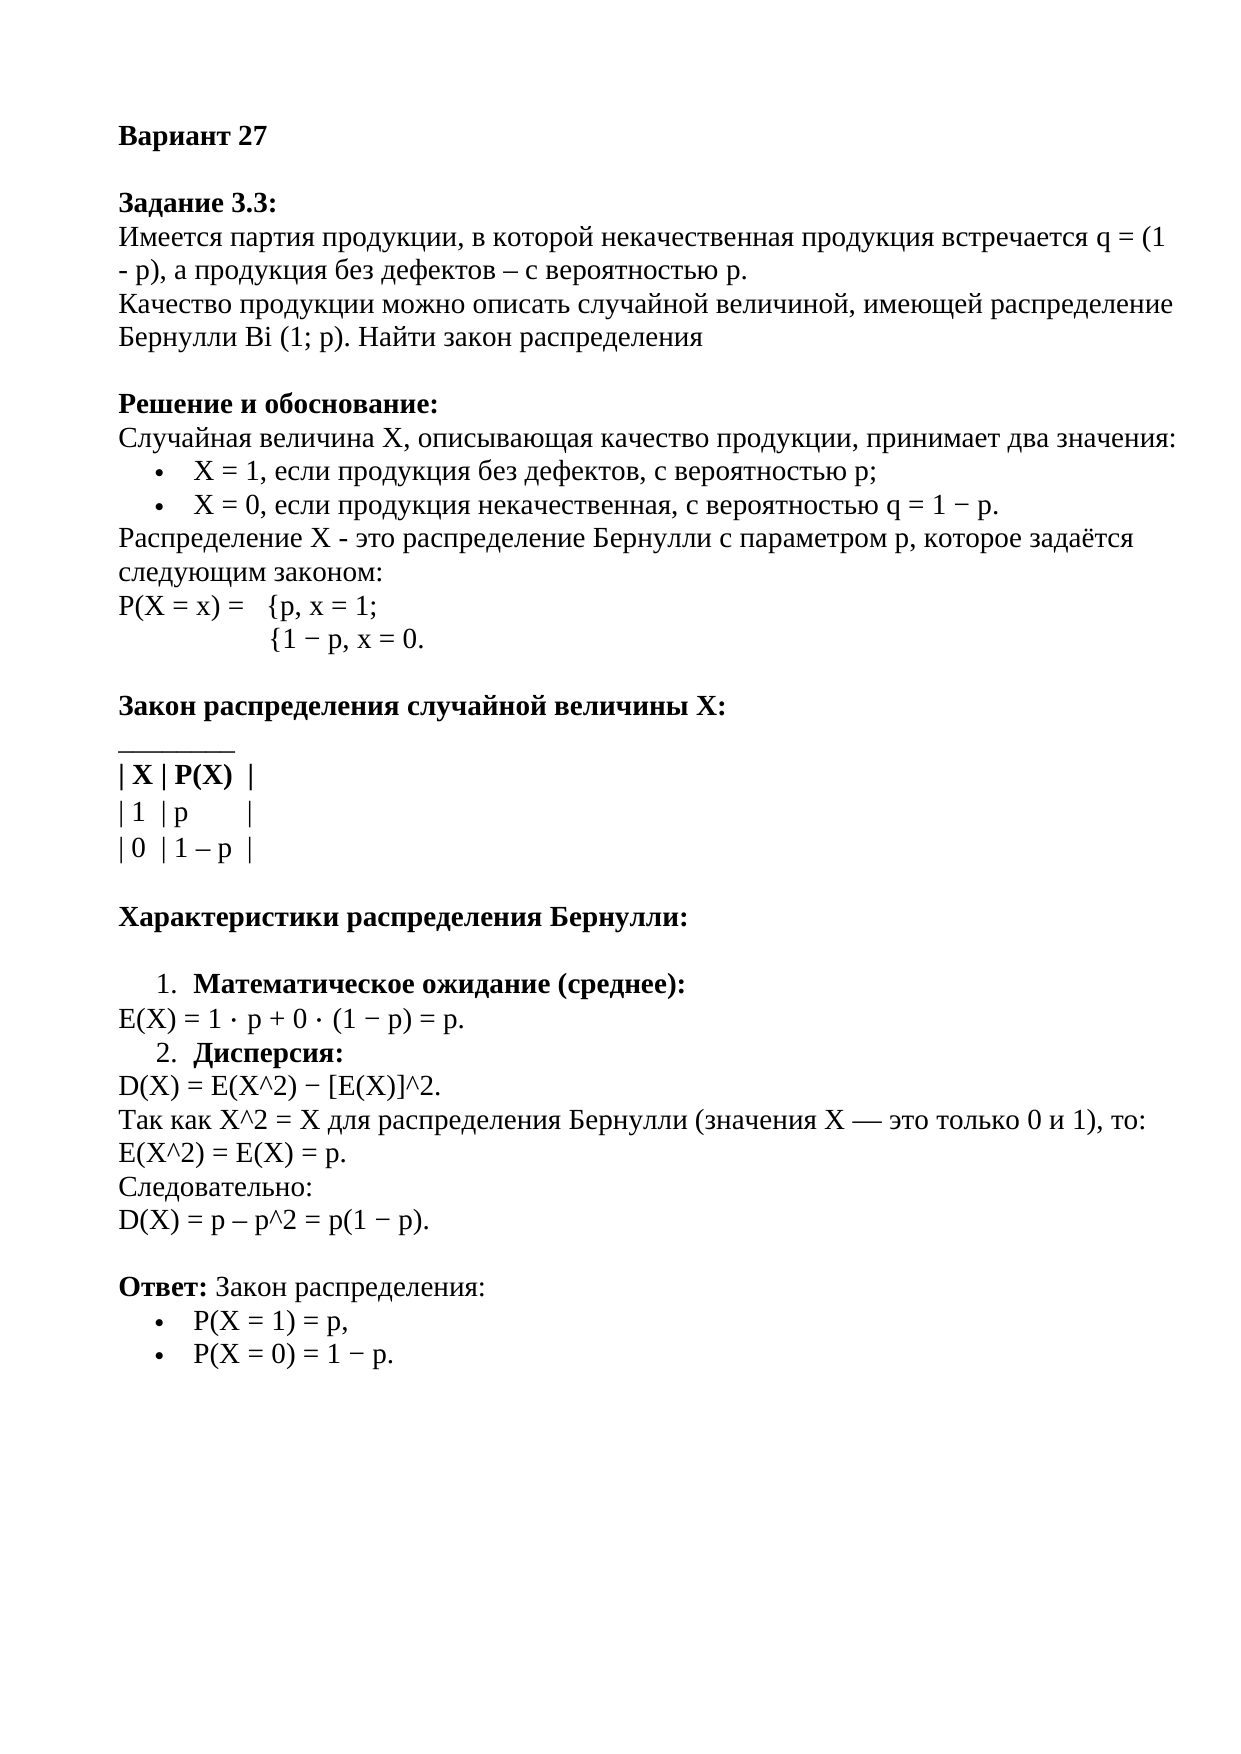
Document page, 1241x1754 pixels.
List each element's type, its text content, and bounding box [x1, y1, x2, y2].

text Задание 3.3: [118, 185, 1181, 219]
list P(X = 1) = p, [156, 1303, 1181, 1337]
text P(X = x) = {p, x = 1; [118, 588, 1181, 621]
text Имеется партия продукции, в которой некачественная продукция встречается q = (1 - p), а продукция без дефектов – с вероятностью p. [118, 219, 1181, 286]
text Решение и обоснование: [118, 386, 1181, 420]
text ________ [118, 722, 1181, 755]
text Вариант 27 [118, 118, 1181, 152]
list Дисперсия: [156, 1035, 1181, 1068]
table_header | X [117, 755, 159, 792]
table_header | P(X) | [159, 755, 260, 792]
list P(X = 0) = 1 − p. [156, 1337, 1181, 1370]
list X = 1, если продукция без дефектов, с вероятностью p; [156, 453, 1181, 487]
list Математическое ожидание (среднее): [156, 966, 1181, 999]
table_cell | 1 – p | [159, 829, 260, 865]
text {1 − p, x = 0.​ [193, 621, 1181, 655]
text Ответ: Закон распределения: [118, 1269, 1181, 1303]
table_cell | 1 [117, 792, 159, 829]
text Так как X^2 = X для распределения Бернулли (значения X — это только 0 и 1), то: [118, 1102, 1181, 1135]
table_cell | 0 [117, 829, 159, 865]
text Характеристики распределения Бернулли: [118, 899, 1181, 932]
text Качество продукции можно описать случайной величиной, имеющей распределение Бернулли Bi (1; p). Найти закон распределения [118, 286, 1181, 353]
text Следовательно: [118, 1169, 1181, 1202]
text Закон распределения случайной величины X: [118, 688, 1181, 722]
text Случайная величина X, описывающая качество продукции, принимает два значения: [118, 420, 1181, 453]
text D(X) = E(X^2) − [E(X)]^2. [118, 1068, 1181, 1102]
text D(X) = p – p^2 = p(1 − p). [118, 1202, 1181, 1236]
text E(X^2) = E(X) = p. [118, 1135, 1181, 1169]
text Распределение X - это распределение Бернулли с параметром p, которое задаётся следующим законом: [118, 521, 1181, 588]
list X = 0, если продукция некачественная, с вероятностью q = 1 − p. [156, 487, 1181, 521]
table_cell | p | [159, 792, 260, 829]
text E(X) = 1 ⋅ p + 0 ⋅ (1 − p) = p. [118, 999, 1181, 1035]
